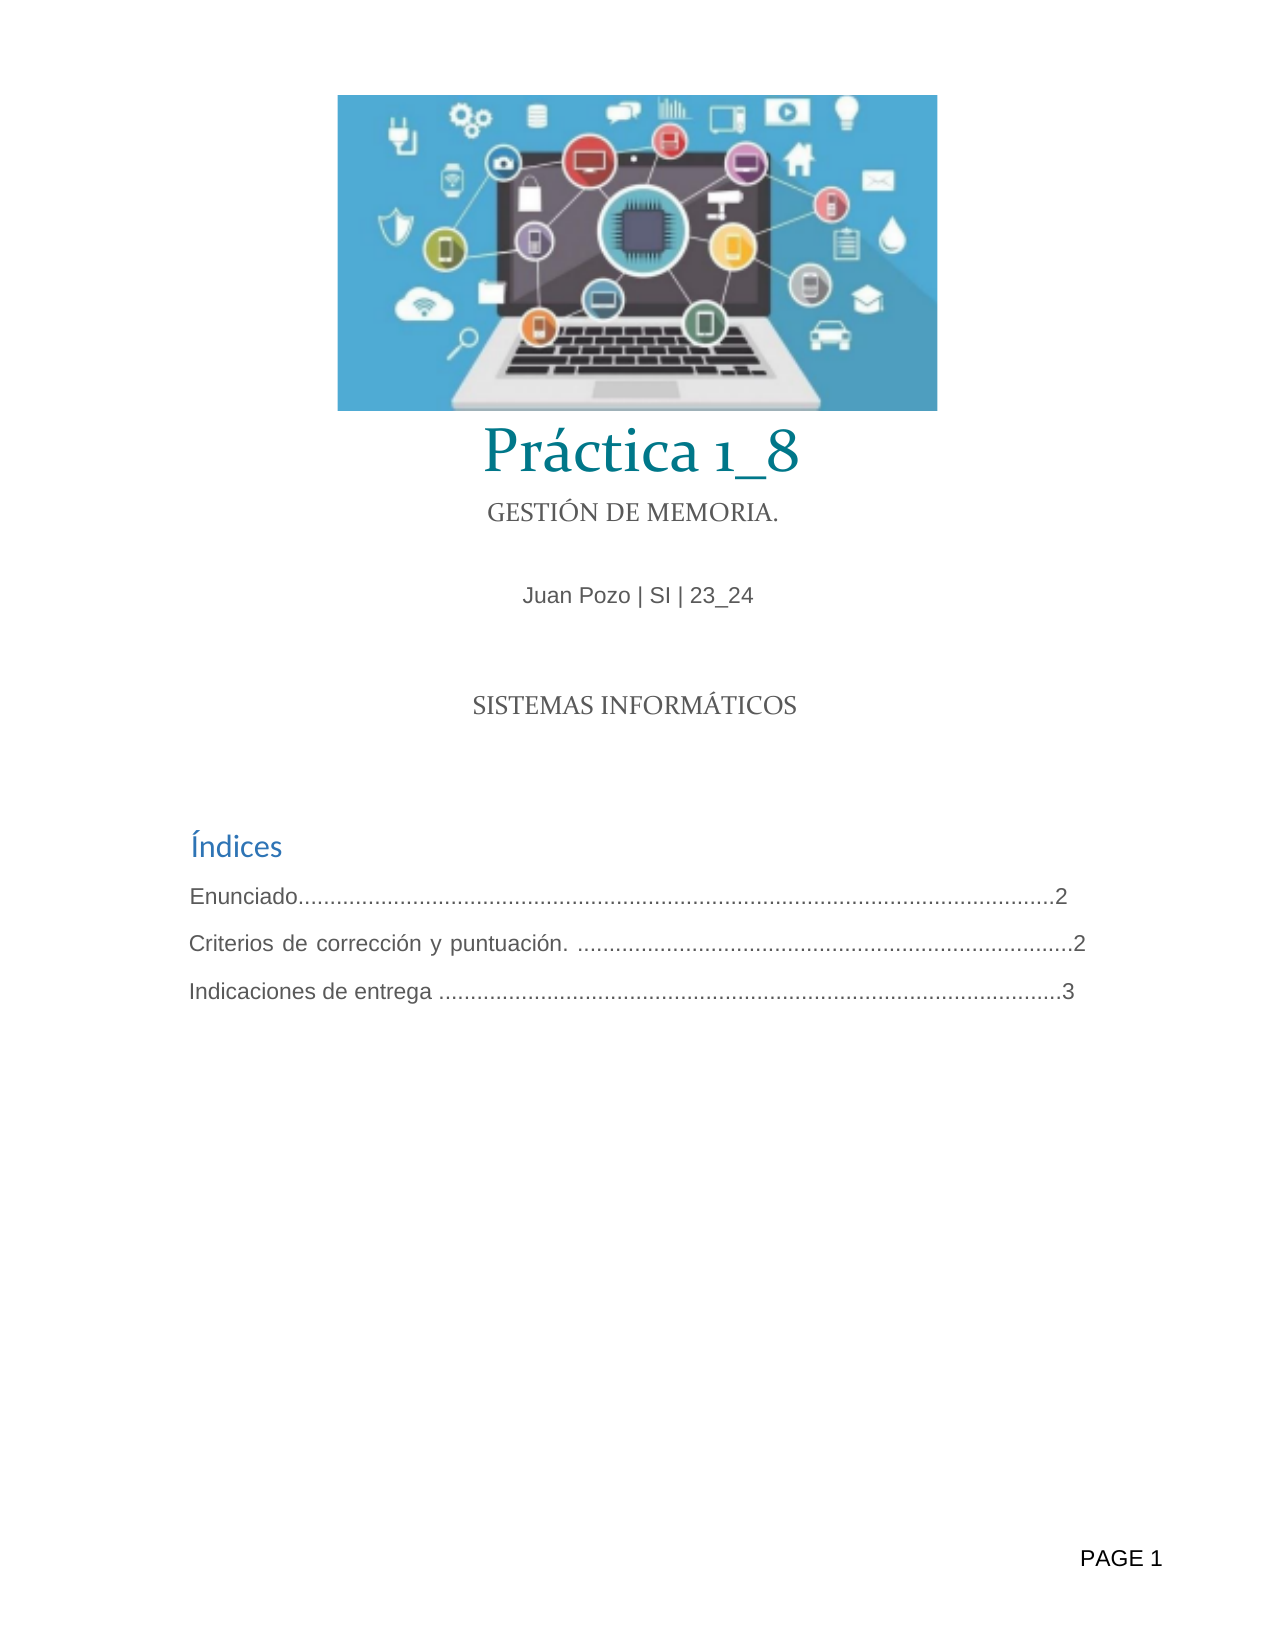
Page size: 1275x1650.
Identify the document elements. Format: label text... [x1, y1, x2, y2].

text SISTEMAS INFORMÁTICOS [188, 689, 1076, 721]
text Índices [191, 826, 1162, 865]
text GESTIÓN DE MEMORIA. [487, 497, 1162, 528]
text Práctica 1_8 [483, 411, 1162, 487]
text Juan Pozo | SI | 23_24 [522, 582, 1162, 609]
picture [337, 95, 938, 411]
text Enunciado.......................................................................................................................2 Criterios de corrección y puntuación. ..............................................................................2 Indicaciones de entrega ..................................................................................................3 [188, 883, 1087, 1004]
